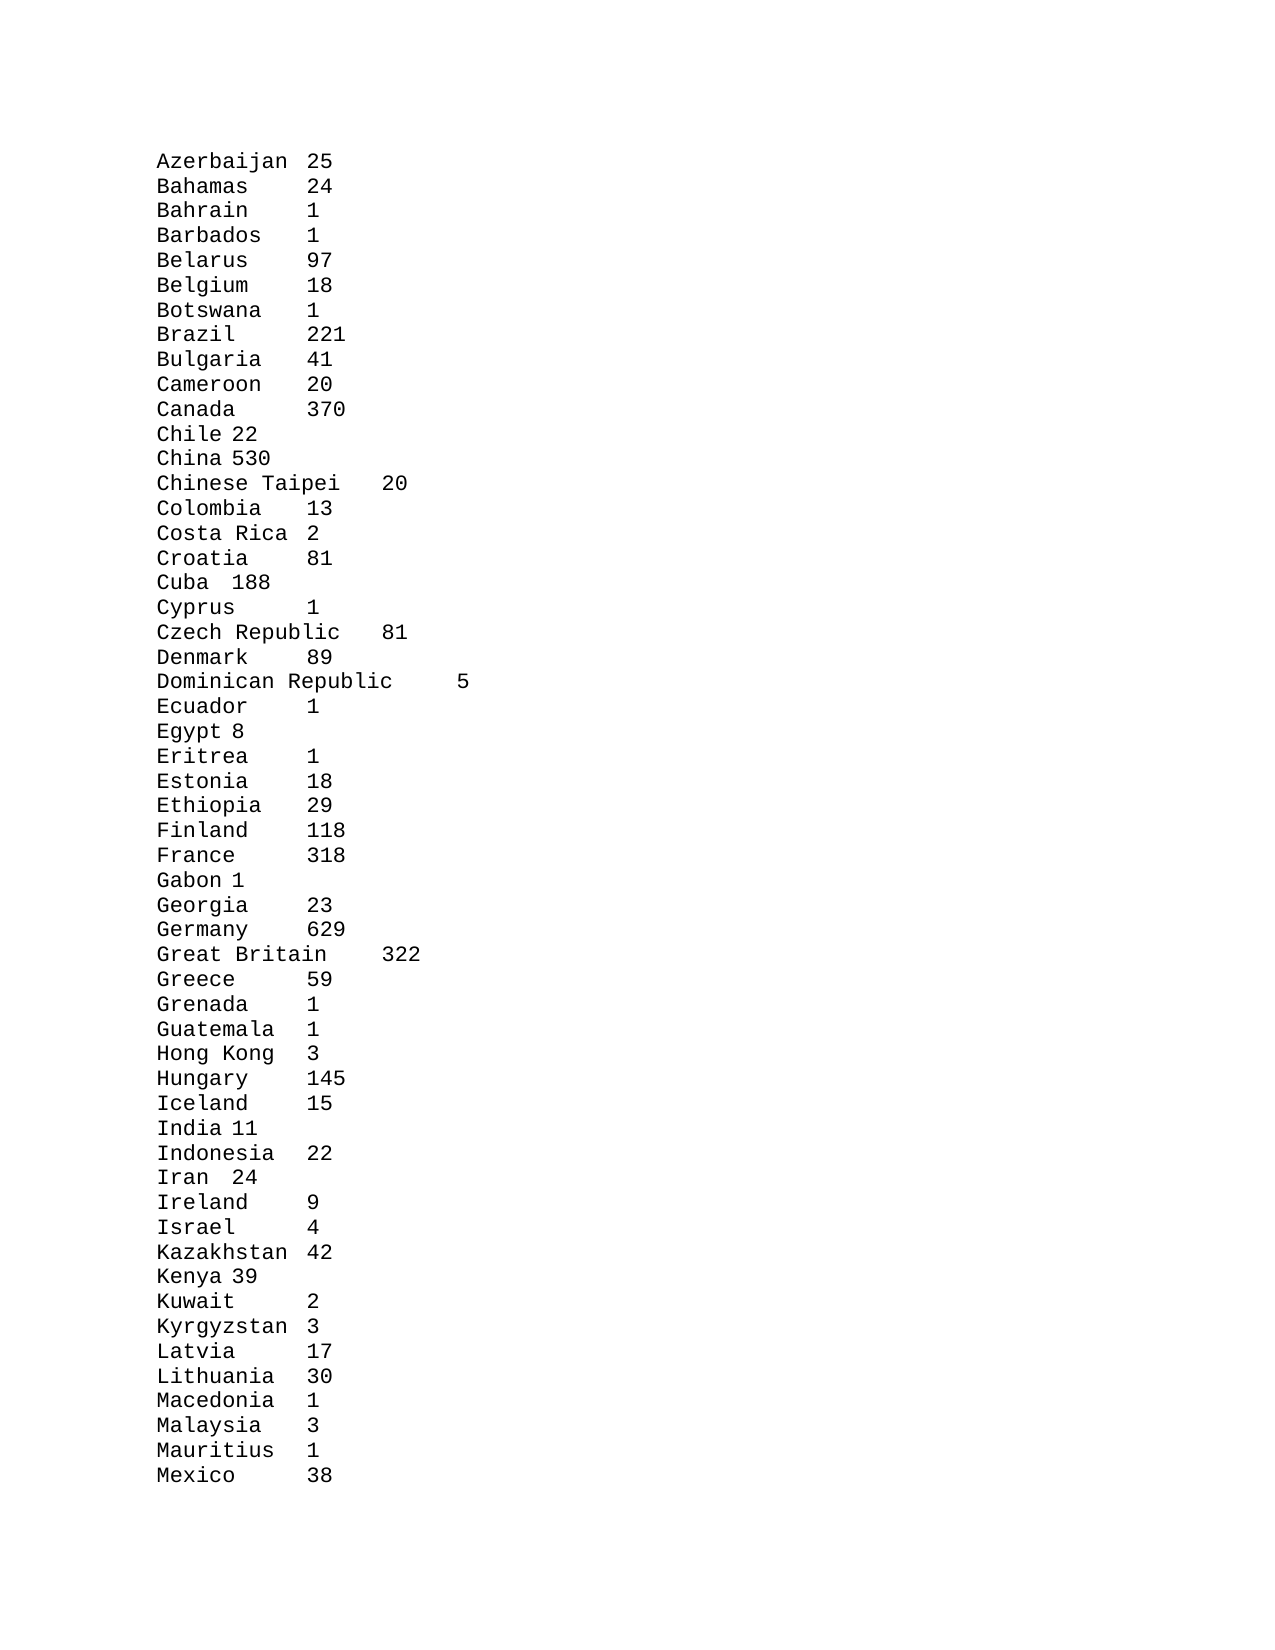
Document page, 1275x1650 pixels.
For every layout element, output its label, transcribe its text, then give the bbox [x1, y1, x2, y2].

text Canada 370 [156, 398, 1118, 423]
text Cuba 188 [156, 571, 1118, 596]
text India 11 [156, 1117, 1118, 1142]
text Cameroon 20 [156, 373, 1118, 398]
text Dominican Republic 5 [156, 671, 1118, 695]
text Hungary 145 [156, 1067, 1118, 1092]
text Denmark 89 [156, 646, 1118, 671]
text Barbados 1 [156, 224, 1118, 249]
text Ireland 9 [156, 1191, 1118, 1216]
text Brazil 221 [156, 323, 1118, 348]
text Kazakhstan 42 [156, 1241, 1118, 1266]
text Kenya 39 [156, 1266, 1118, 1290]
text Israel 4 [156, 1216, 1118, 1241]
text Georgia 23 [156, 894, 1118, 918]
text Macedonia 1 [156, 1389, 1118, 1414]
text Chinese Taipei 20 [156, 472, 1118, 497]
text Mexico 38 [156, 1464, 1118, 1489]
text Iran 24 [156, 1166, 1118, 1191]
text Germany 629 [156, 918, 1118, 943]
text Great Britain 322 [156, 943, 1118, 968]
text Mauritius 1 [156, 1439, 1118, 1464]
text Belgium 18 [156, 274, 1118, 299]
text Egypt 8 [156, 720, 1118, 745]
text Grenada 1 [156, 993, 1118, 1018]
text Colombia 13 [156, 497, 1118, 522]
text Belarus 97 [156, 249, 1118, 274]
text Ethiopia 29 [156, 794, 1118, 819]
text Estonia 18 [156, 770, 1118, 794]
text Bulgaria 41 [156, 348, 1118, 373]
text Kuwait 2 [156, 1290, 1118, 1315]
text Czech Republic 81 [156, 621, 1118, 646]
text Bahamas 24 [156, 175, 1118, 199]
text Kyrgyzstan 3 [156, 1315, 1118, 1340]
text Cyprus 1 [156, 596, 1118, 621]
text Malaysia 3 [156, 1414, 1118, 1439]
text Latvia 17 [156, 1340, 1118, 1365]
text Ecuador 1 [156, 695, 1118, 720]
text Eritrea 1 [156, 745, 1118, 770]
text Costa Rica 2 [156, 522, 1118, 547]
text Chile 22 [156, 423, 1118, 447]
text Gabon 1 [156, 869, 1118, 894]
text Iceland 15 [156, 1092, 1118, 1117]
text China 530 [156, 447, 1118, 472]
text Botswana 1 [156, 299, 1118, 323]
text Croatia 81 [156, 547, 1118, 571]
text Azerbaijan 25 [156, 150, 1118, 175]
text Lithuania 30 [156, 1365, 1118, 1389]
text Hong Kong 3 [156, 1042, 1118, 1067]
text Finland 118 [156, 819, 1118, 844]
text Guatemala 1 [156, 1018, 1118, 1042]
text Bahrain 1 [156, 199, 1118, 224]
text France 318 [156, 844, 1118, 869]
text Greece 59 [156, 968, 1118, 993]
text Indonesia 22 [156, 1142, 1118, 1166]
